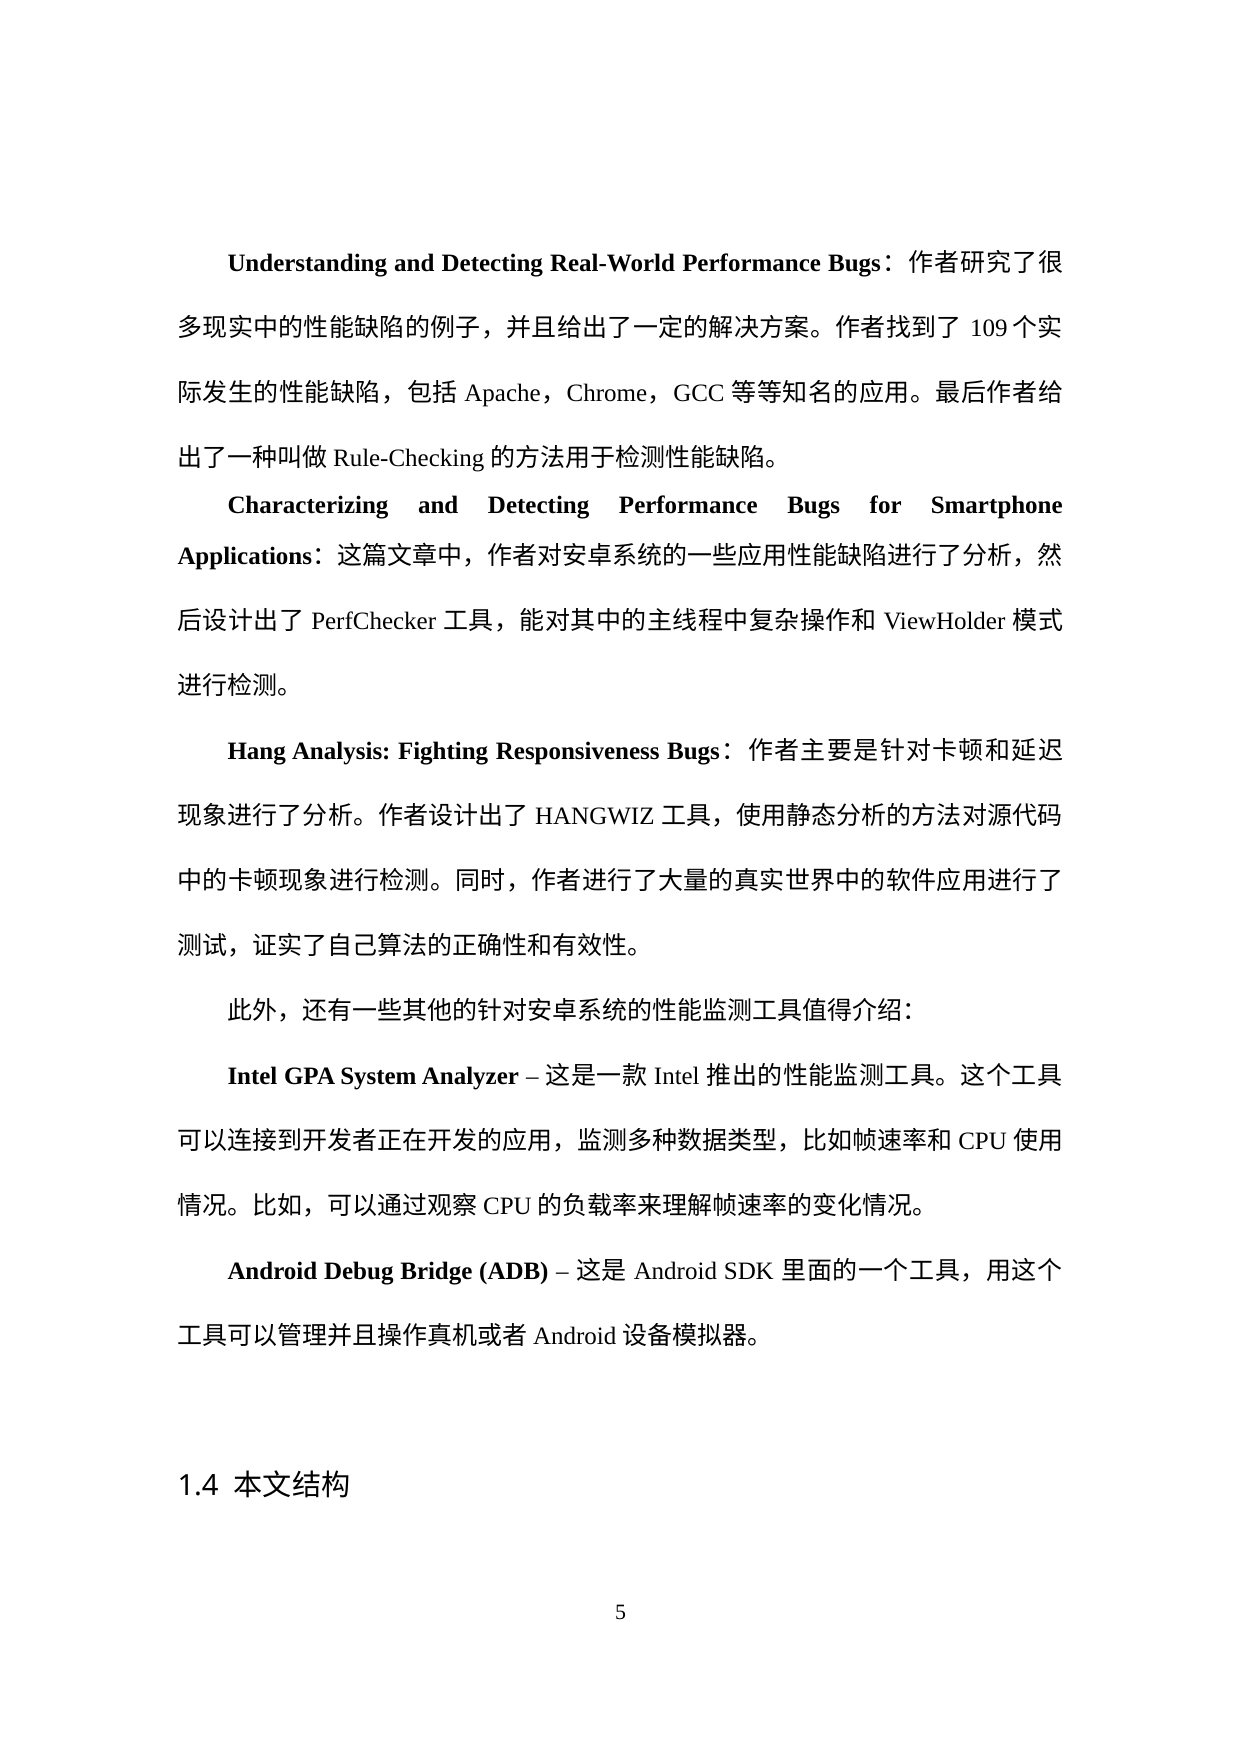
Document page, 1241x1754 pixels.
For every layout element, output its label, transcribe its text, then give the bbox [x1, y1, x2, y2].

text Intel GPA System Analyzer – 这是一款 Intel 推出的性能监测工具。这个工具可以连接到开发者正在开发的应用，监测多种数据类型，比如帧速率和 CPU 使用情况。比如，可以通过观察 CPU 的负载率来理解帧速率的变化情况。 [177, 1041, 1063, 1236]
text 此外，还有一些其他的针对安卓系统的性能监测工具值得介绍： [177, 976, 1063, 1041]
text Android Debug Bridge (ADB) – 这是 Android SDK 里面的一个工具，用这个工具可以管理并且操作真机或者 Android 设备模拟器。 [177, 1236, 1063, 1366]
text Hang Analysis: Fighting Responsiveness Bugs：作者主要是针对卡顿和延迟现象进行了分析。作者设计出了 HANGWIZ 工具，使用静态分析的方法对源代码中的卡顿现象进行检测。同时，作者进行了大量的真实世界中的软件应用进行了测试，证实了自己算法的正确性和有效性。 [177, 716, 1063, 976]
text Understanding and Detecting Real-World Performance Bugs：作者研究了很多现实中的性能缺陷的例子，并且给出了一定的解决方案。作者找到了109个实际发生的性能缺陷，包括 Apache，Chrome，GCC 等等知名的应用。最后作者给出了一种叫做 Rule-Checking 的方法用于检测性能缺陷。 [177, 228, 1063, 488]
text Characterizing and Detecting Performance Bugs for Smartphone Applications：这篇文章中，作者对安卓系统的一些应用性能缺陷进行了分析，然后设计出了 PerfChecker 工具，能对其中的主线程中复杂操作和 ViewHolder 模式进行检测。 [177, 488, 1063, 716]
text 1.4 本文结构 [177, 1451, 1063, 1516]
